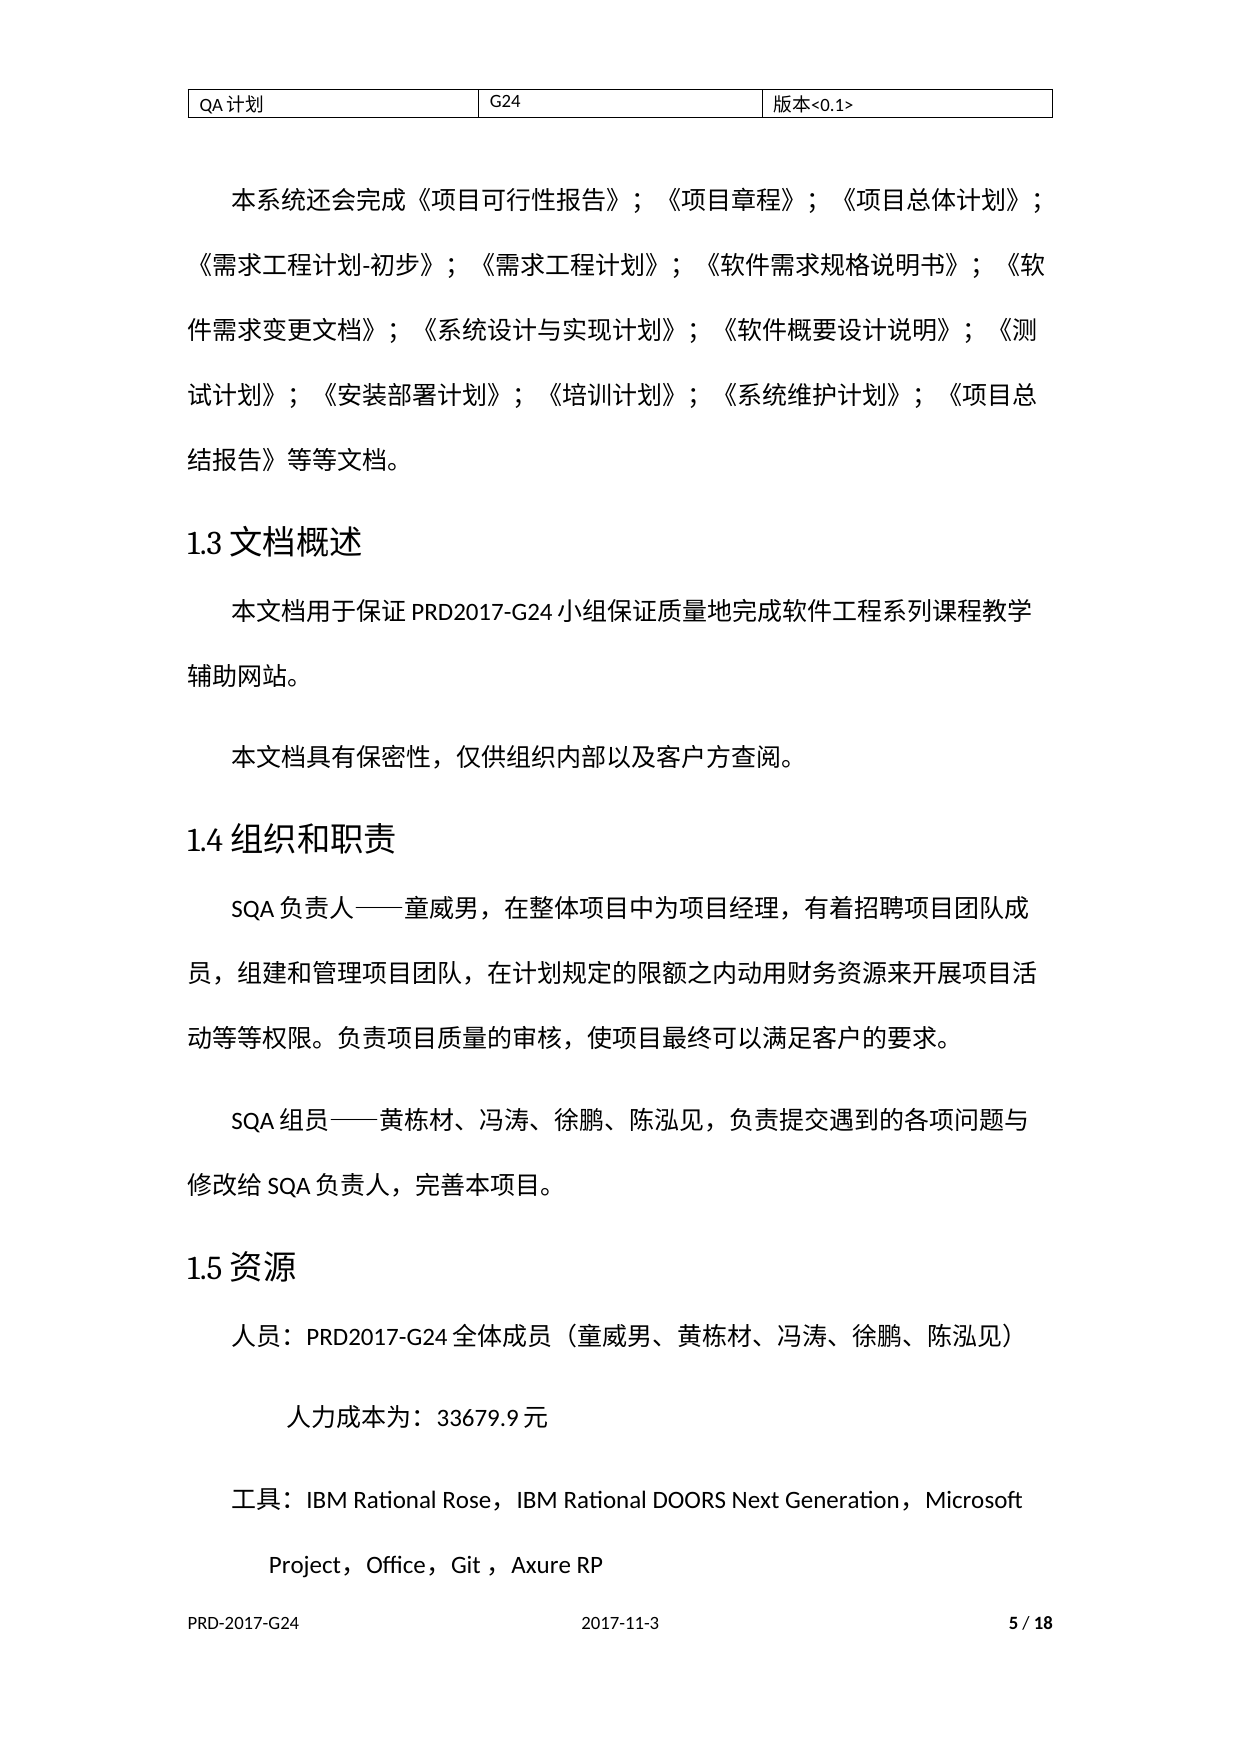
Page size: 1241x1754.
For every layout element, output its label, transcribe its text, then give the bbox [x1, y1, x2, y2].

text SQA组员——黄栋材、冯涛、徐鹏、陈泓见，负责提交遇到的各项问题与修改给SQA负责人，完善本项目。 [187, 1086, 1053, 1216]
subtitle 1.5 资源 [187, 1232, 1053, 1297]
subtitle 1.3 文档概述 [187, 507, 1053, 572]
text 本系统还会完成《项目可行性报告》；《项目章程》；《项目总体计划》；《需求工程计划-初步》；《需求工程计划》；《软件需求规格说明书》；《软件需求变更文档》；《系统设计与实现计划》；《软件概要设计说明》；《测试计划》；《安装部署计划》；《培训计划》；《系统维护计划》；《项目总结报告》等等文档。 [187, 166, 1053, 491]
text 工具：IBM Rational Rose，IBM Rational DOORS Next Generation，Microsoft Project，Office，Git ，Axure RP [231, 1465, 1053, 1595]
text 人员：PRD2017-G24全体成员（童威男、黄栋材、冯涛、徐鹏、陈泓见） [187, 1302, 1053, 1367]
text 本文档具有保密性，仅供组织内部以及客户方查阅。 [187, 723, 1053, 788]
subtitle 1.4 组织和职责 [187, 805, 1053, 870]
text 本文档用于保证PRD2017-G24小组保证质量地完成软件工程系列课程教学辅助网站。 [187, 577, 1053, 707]
text SQA负责人——童威男，在整体项目中为项目经理，有着招聘项目团队成员，组建和管理项目团队，在计划规定的限额之内动用财务资源来开展项目活动等等权限。负责项目质量的审核，使项目最终可以满足客户的要求。 [187, 874, 1053, 1069]
text 人力成本为：33679.9元 [187, 1383, 1053, 1448]
